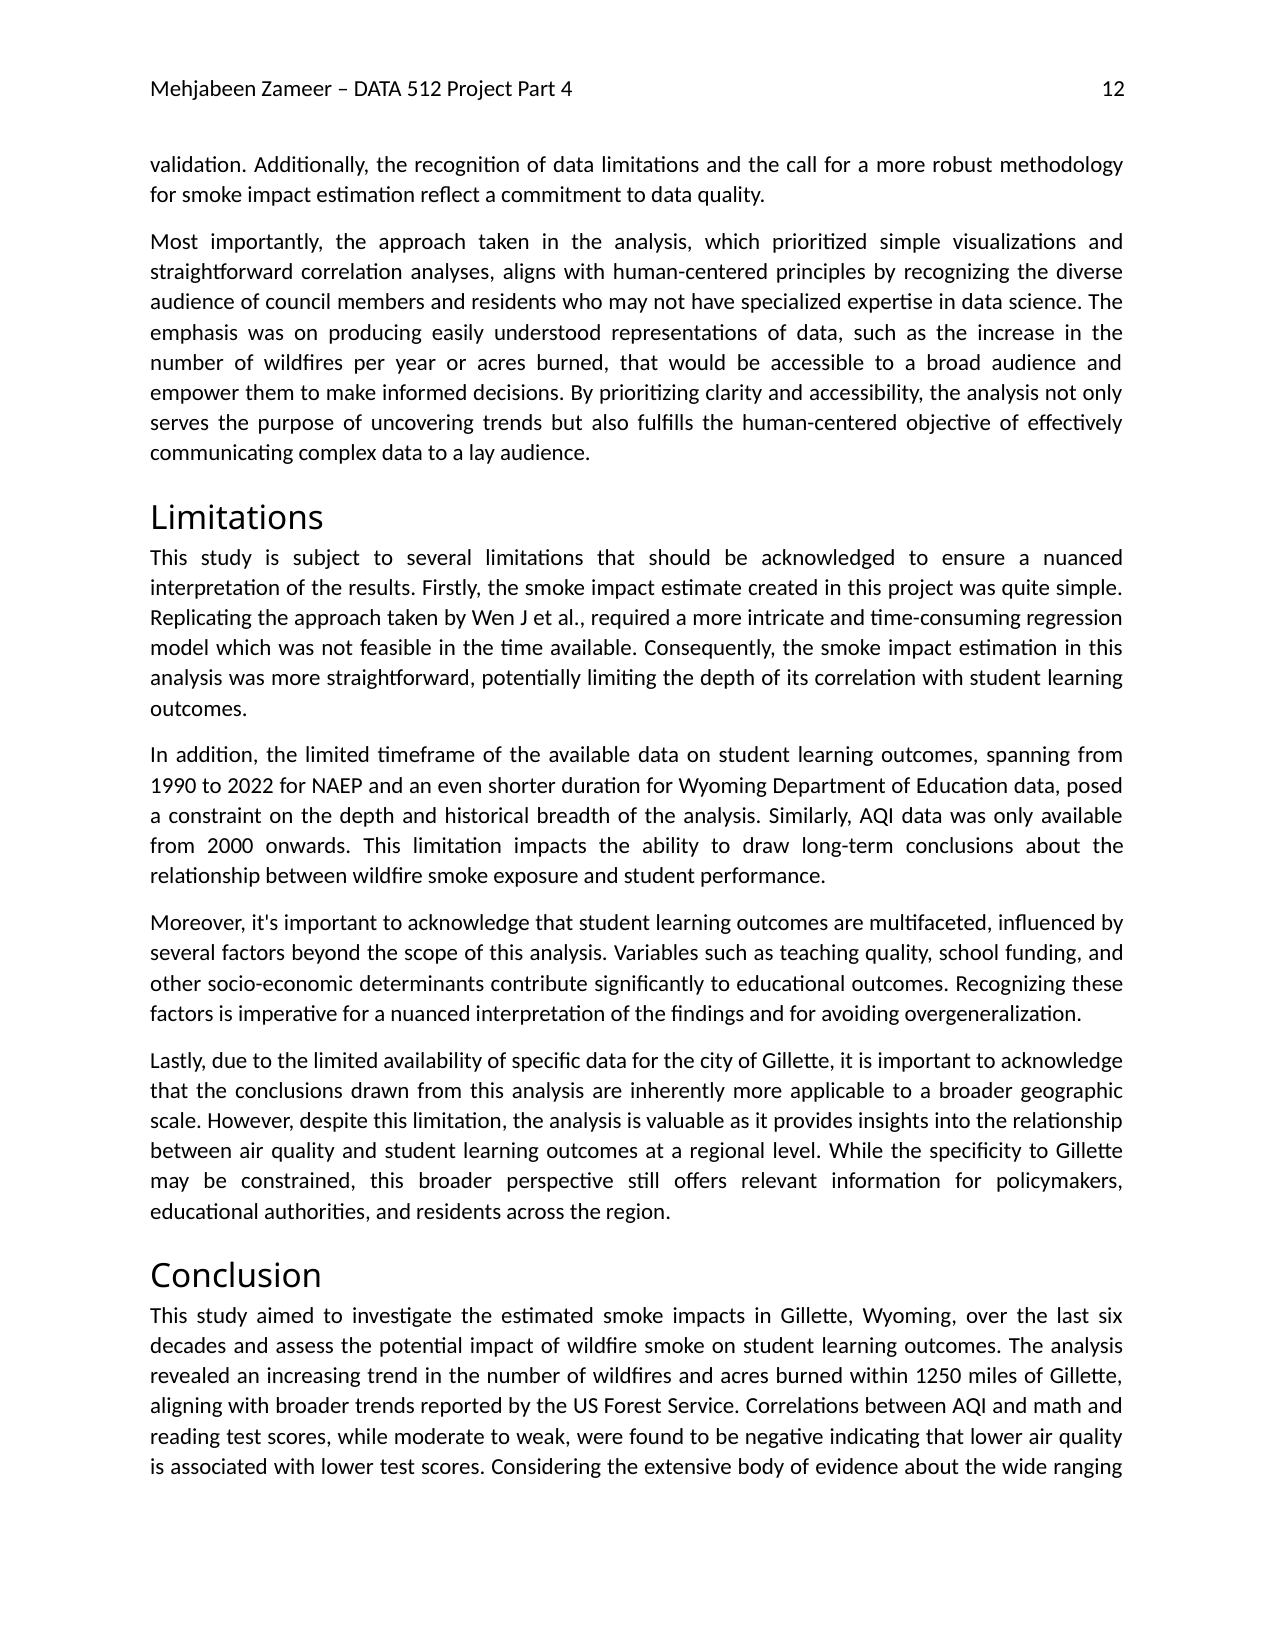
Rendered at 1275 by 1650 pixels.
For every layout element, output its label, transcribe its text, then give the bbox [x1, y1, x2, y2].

text In addition, the limited timeframe of the available data on student learning outcomes, spanning from 1990 to 2022 for NAEP and an even shorter duration for Wyoming Department of Education data, posed a constraint on the depth and historical breadth of the analysis. Similarly, AQI data was only available from 2000 onwards. This limitation impacts the ability to draw long-term conclusions about the relationship between wildfire smoke exposure and student performance. [150, 741, 1125, 889]
subtitle Limitations [150, 494, 1125, 539]
text Lastly, due to the limited availability of specific data for the city of Gillette, it is important to acknowledge that the conclusions drawn from this analysis are inherently more applicable to a broader geographic scale. However, despite this limitation, the analysis is valuable as it provides insights into the relationship between air quality and student learning outcomes at a regional level. While the specificity to Gillette may be constrained, this broader perspective still offers relevant information for policymakers, educational authorities, and residents across the region. [150, 1046, 1125, 1225]
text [150, 1301, 1125, 1480]
subtitle Conclusion [150, 1252, 1125, 1297]
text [150, 150, 1125, 208]
text This study is subject to several limitations that should be acknowledged to ensure a nuanced interpretation of the results. Firstly, the smoke impact estimate created in this project was quite simple. Replicating the approach taken by Wen J et al., required a more intricate and time-consuming regression model which was not feasible in the time available. Consequently, the smoke impact estimation in this analysis was more straightforward, potentially limiting the depth of its correlation with student learning outcomes. [150, 543, 1125, 722]
text Moreover, it's important to acknowledge that student learning outcomes are multifaceted, influenced by several factors beyond the scope of this analysis. Variables such as teaching quality, school funding, and other socio-economic determinants contribute significantly to educational outcomes. Recognizing these factors is imperative for a nuanced interpretation of the findings and for avoiding overgeneralization. [150, 908, 1125, 1027]
text Most importantly, the approach taken in the analysis, which prioritized simple visualizations and straightforward correlation analyses, aligns with human-centered principles by recognizing the diverse audience of council members and residents who may not have specialized expertise in data science. The emphasis was on producing easily understood representations of data, such as the increase in the number of wildfires per year or acres burned, that would be accessible to a broad audience and empower them to make informed decisions. By prioritizing clarity and accessibility, the analysis not only serves the purpose of uncovering trends but also fulfills the human-centered objective of effectively communicating complex data to a lay audience. [150, 227, 1125, 467]
